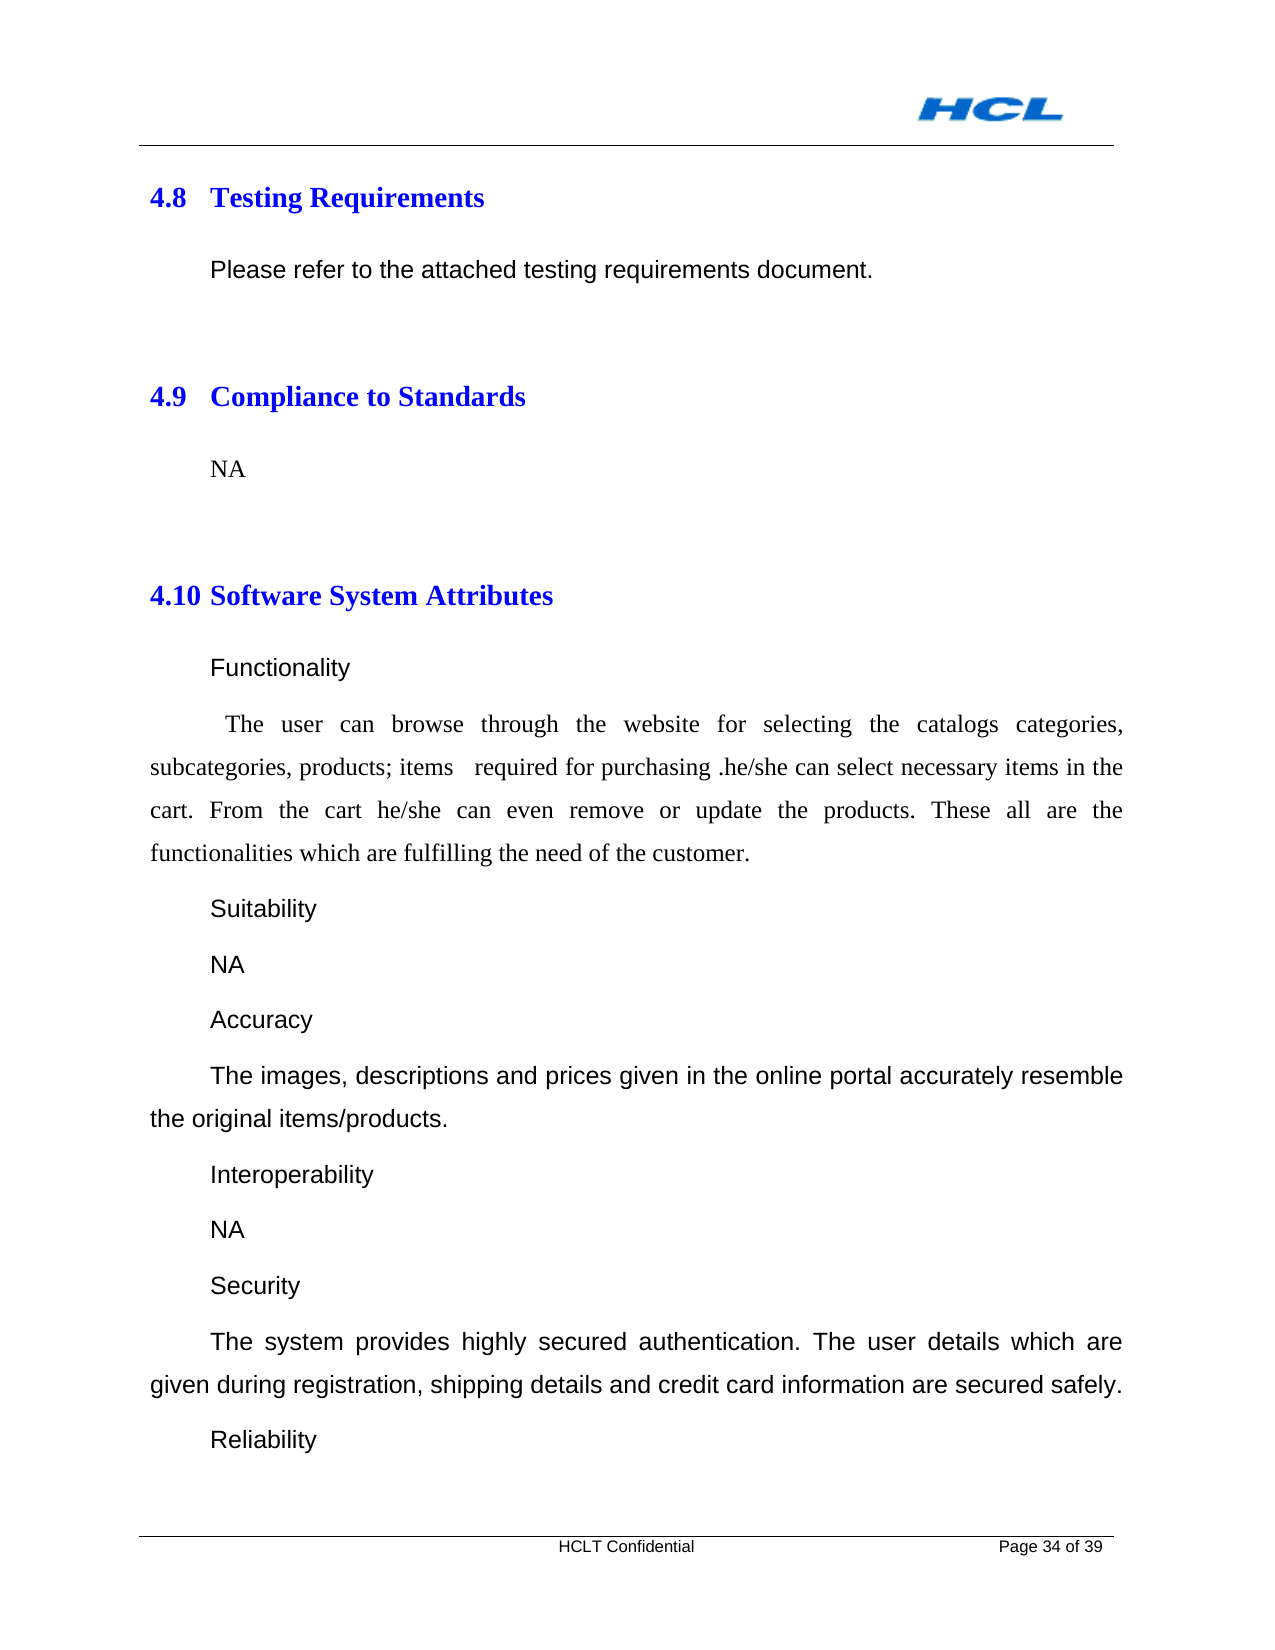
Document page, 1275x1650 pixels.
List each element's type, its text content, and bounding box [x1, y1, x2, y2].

subtitle Compliance to Standards [150, 379, 1125, 413]
text NA [150, 950, 1125, 978]
text Suitability [150, 894, 1125, 923]
text Reliability [150, 1425, 1125, 1454]
picture [877, 74, 1103, 145]
text The system provides highly secured authentication. The user details which are given during registration, shipping details and credit card information are secured safely. [150, 1327, 1125, 1398]
subtitle Testing Requirements [150, 180, 1125, 213]
text NA [150, 454, 1125, 483]
text The user can browse through the website for selecting the catalogs categories, subcategories, products; items required for purchasing .he/she can select necessary items in the cart. From the cart he/she can even remove or update the products. These all are the functionalities which are fulfilling the need of the customer. [150, 709, 1125, 867]
text Security [150, 1271, 1125, 1300]
text The images, descriptions and prices given in the online portal accurately resemble the original items/products. [150, 1061, 1125, 1133]
subtitle Software System Attributes [150, 578, 1125, 612]
text NA [150, 1215, 1125, 1244]
text Accuracy [150, 1005, 1125, 1034]
text Functionality [150, 653, 1125, 682]
text Please refer to the attached testing requirements document. [150, 255, 1125, 284]
text Interoperability [150, 1160, 1125, 1188]
